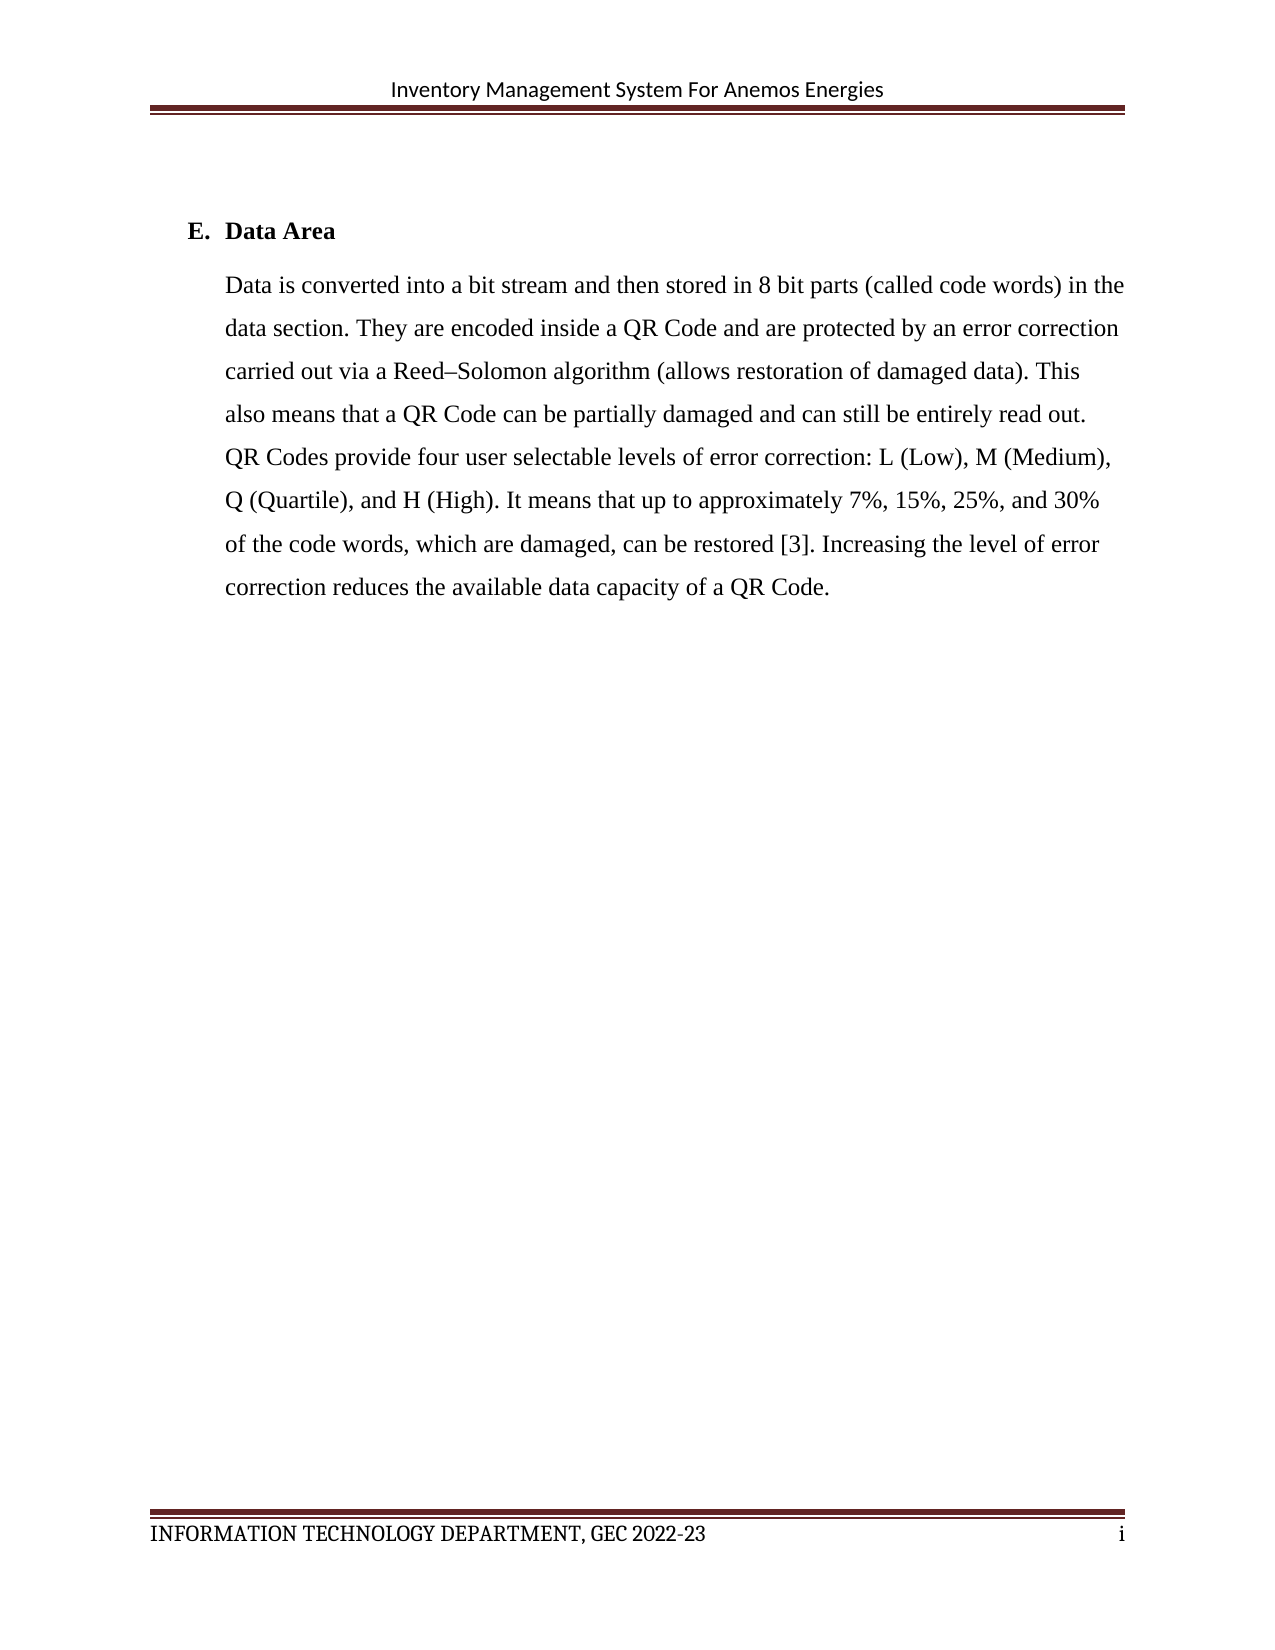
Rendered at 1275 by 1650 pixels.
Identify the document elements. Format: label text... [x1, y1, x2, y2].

list Data Area [187, 216, 1125, 245]
text Data is converted into a bit stream and then stored in 8 bit parts (called code words) in the data section. They are encoded inside a QR Code and are protected by an error correction carried out via a Reed–Solomon algorithm (allows restoration of damaged data). This also means that a QR Code can be partially damaged and can still be entirely read out. QR Codes provide four user selectable levels of error correction: L (Low), M (Medium), Q (Quartile), and H (High). It means that up to approximately 7%, 15%, 25%, and 30% of the code words, which are damaged, can be restored [3]. Increasing the level of error correction reduces the available data capacity of a QR Code. [225, 270, 1125, 601]
